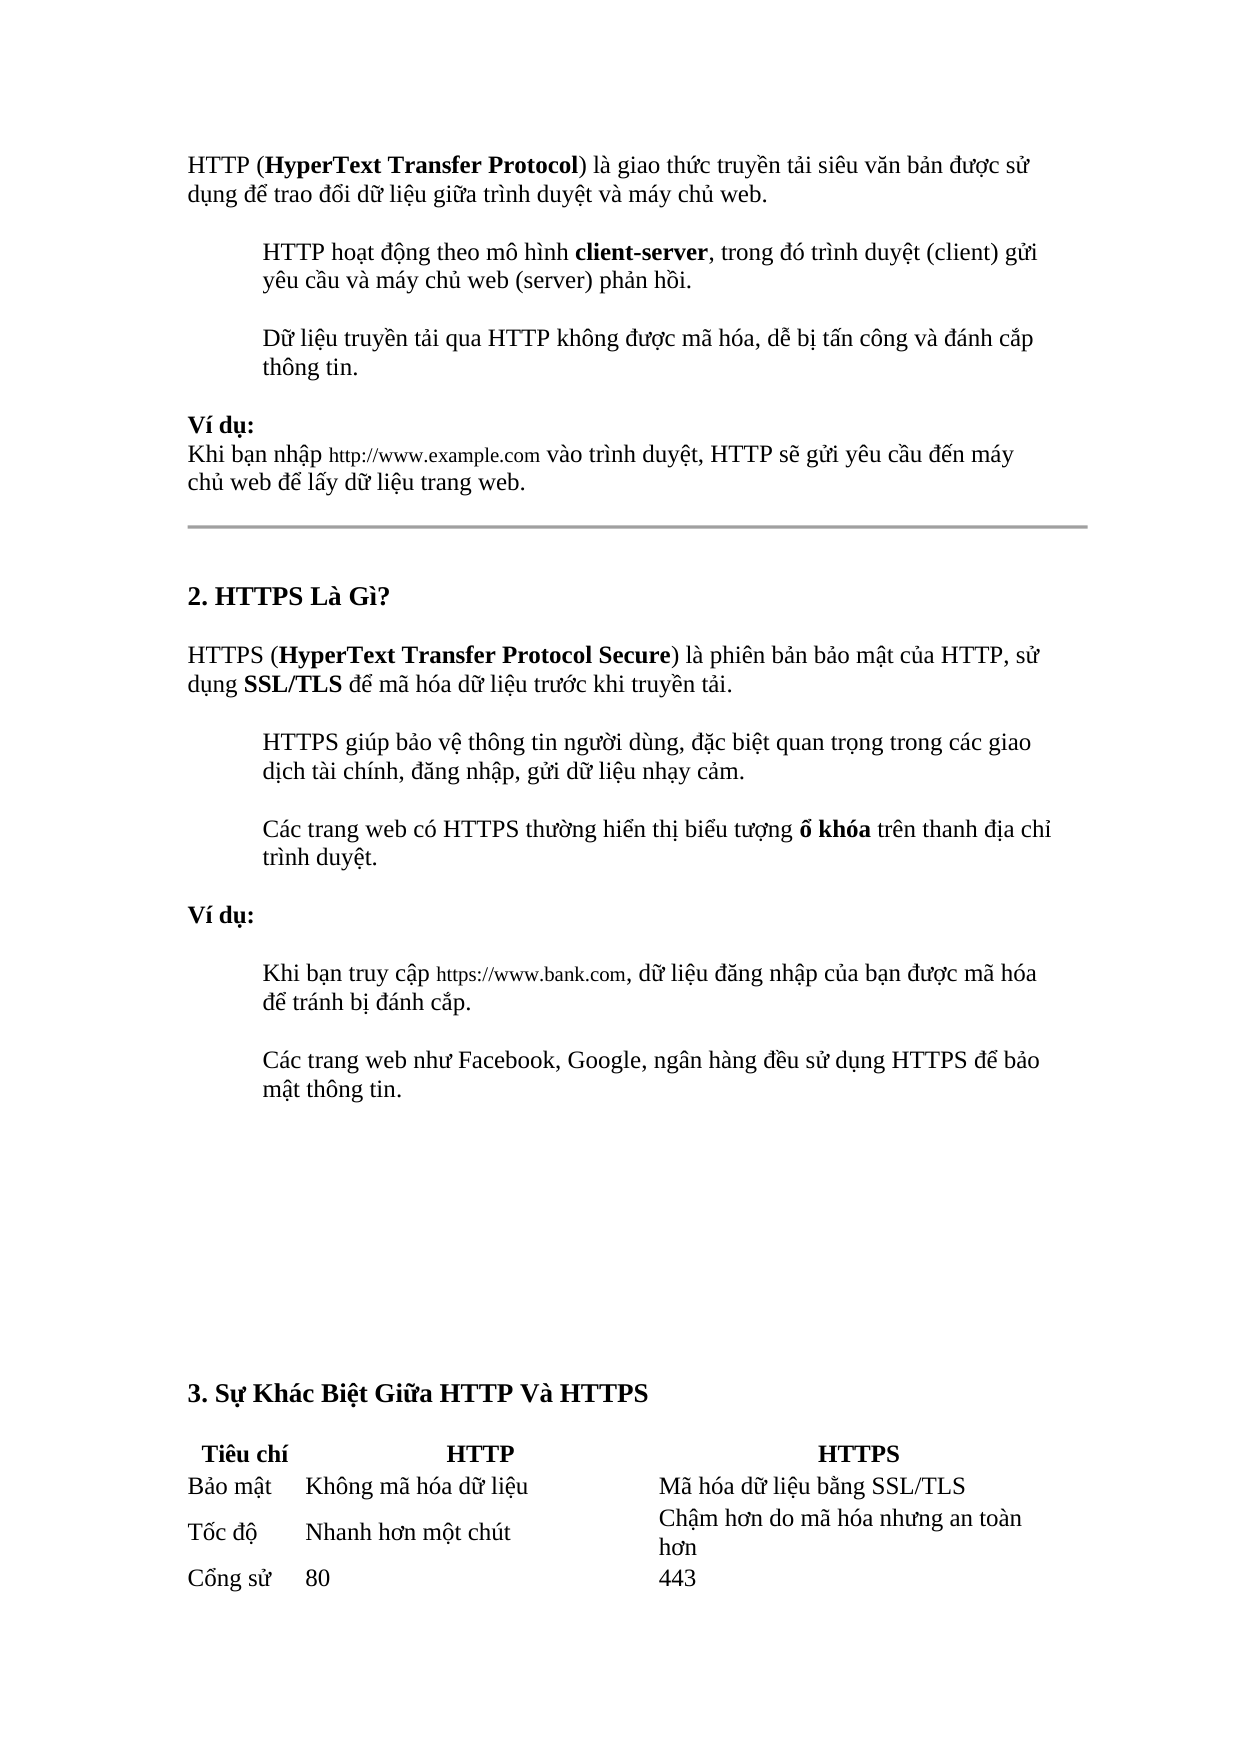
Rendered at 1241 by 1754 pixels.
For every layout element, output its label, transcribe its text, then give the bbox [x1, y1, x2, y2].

table_cell Cổng sử dụng [186, 1562, 304, 1594]
text Khi bạn truy cập https://www.bank.com, dữ liệu đăng nhập của bạn được mã hóa để tránh bị đánh cắp. [262, 958, 1053, 1016]
table_cell Không mã hóa dữ liệu [304, 1470, 657, 1501]
text Ví dụ: [187, 900, 1053, 929]
table_cell Tốc độ [186, 1501, 304, 1562]
subtitle 3. Sự Khác Biệt Giữa HTTP Và HTTPS [187, 1377, 1053, 1408]
table_cell Nhanh hơn một chút [304, 1501, 657, 1562]
table_cell 80 [304, 1562, 657, 1594]
table_cell Bảo mật [186, 1470, 304, 1501]
table_header Tiêu chí [186, 1438, 304, 1469]
table_cell 443 [657, 1562, 1061, 1594]
table_cell Mã hóa dữ liệu bằng SSL/TLS [657, 1470, 1061, 1501]
subtitle 2. HTTPS Là Gì? [187, 580, 1053, 611]
text HTTPS giúp bảo vệ thông tin người dùng, đặc biệt quan trọng trong các giao dịch tài chính, đăng nhập, gửi dữ liệu nhạy cảm. [262, 727, 1053, 784]
text Ví dụ: Khi bạn nhập http://www.example.com vào trình duyệt, HTTP sẽ gửi yêu cầu đến máy chủ web để lấy dữ liệu trang web. [187, 410, 1053, 496]
text HTTPS (HyperText Transfer Protocol Secure) là phiên bản bảo mật của HTTP, sử dụng SSL/TLS để mã hóa dữ liệu trước khi truyền tải. [187, 640, 1053, 698]
text Các trang web có HTTPS thường hiển thị biểu tượng ổ khóa trên thanh địa chỉ trình duyệt. [262, 814, 1053, 871]
table_cell Chậm hơn do mã hóa nhưng an toàn hơn [657, 1501, 1061, 1562]
text Các trang web như Facebook, Google, ngân hàng đều sử dụng HTTPS để bảo mật thông tin. [262, 1045, 1053, 1102]
text HTTP (HyperText Transfer Protocol) là giao thức truyền tải siêu văn bản được sử dụng để trao đổi dữ liệu giữa trình duyệt và máy chủ web. [187, 150, 1053, 207]
table_header HTTP [304, 1438, 657, 1469]
text Dữ liệu truyền tải qua HTTP không được mã hóa, dễ bị tấn công và đánh cắp thông tin. [262, 323, 1053, 381]
table_header HTTPS [657, 1438, 1061, 1469]
text HTTP hoạt động theo mô hình client-server, trong đó trình duyệt (client) gửi yêu cầu và máy chủ web (server) phản hồi. [262, 237, 1053, 294]
